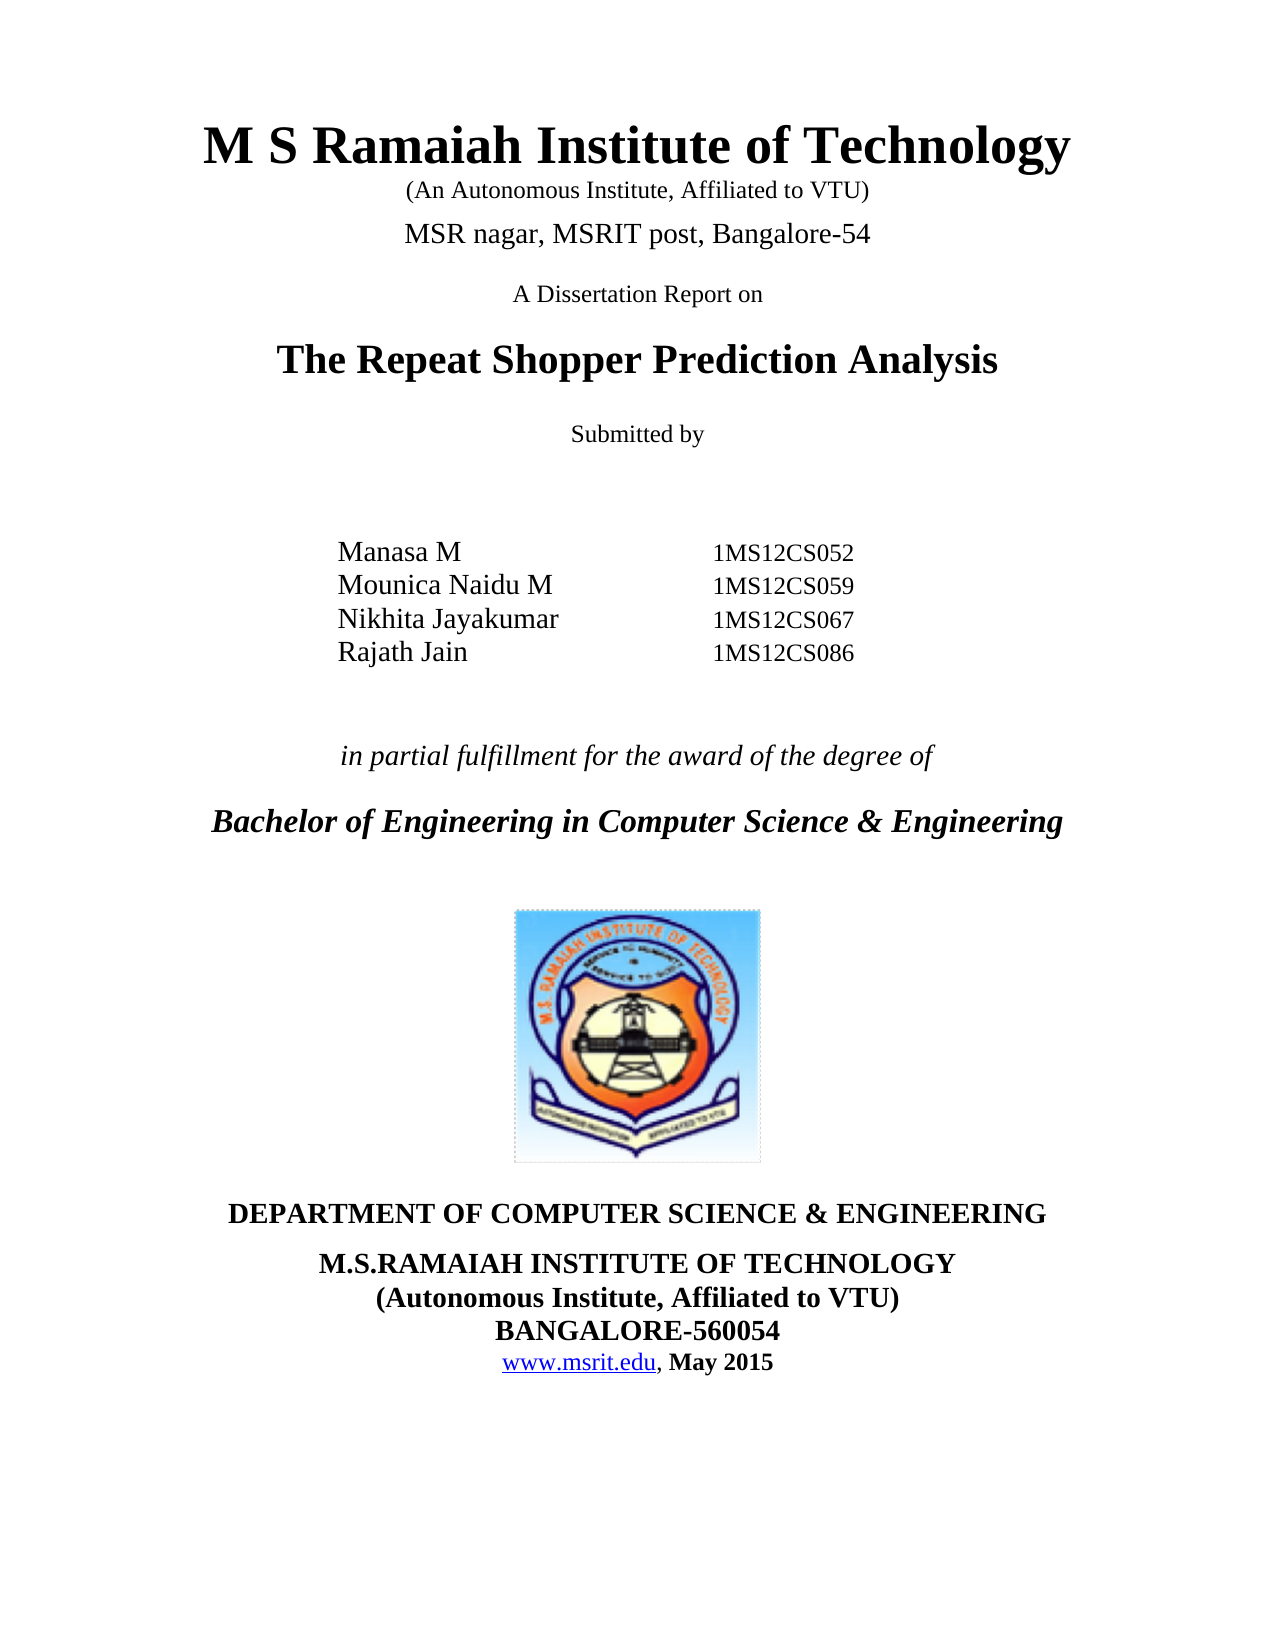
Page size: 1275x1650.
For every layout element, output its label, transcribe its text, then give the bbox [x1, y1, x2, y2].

text (An Autonomous Institute, Affiliated to VTU) [187, 175, 1087, 203]
text A Dissertation Report on [187, 279, 1087, 308]
text Manasa M 1MS12CS052 [262, 534, 1087, 567]
text Mounica Naidu M 1MS12CS059 [262, 567, 1087, 601]
text Rajath Jain 1MS12CS086 [262, 634, 1087, 668]
text BANGALORE-560054 [187, 1313, 1087, 1347]
text M.S.RAMAIAH INSTITUTE OF TECHNOLOGY [187, 1246, 1087, 1280]
text M S Ramaiah Institute of Technology [187, 112, 1087, 175]
text DEPARTMENT OF COMPUTER SCIENCE & ENGINEERING [187, 1196, 1087, 1229]
text The Repeat Shopper Prediction Analysis [187, 334, 1087, 382]
text www.msrit.edu, May 2015 [187, 1347, 1087, 1376]
picture [514, 909, 761, 1163]
subtitle Bachelor of Engineering in Computer Science & Engineering [187, 801, 1087, 839]
text (Autonomous Institute, Affiliated to VTU) [187, 1280, 1087, 1313]
text Submitted by [187, 419, 1087, 448]
text Nikhita Jayakumar 1MS12CS067 [262, 601, 1087, 634]
text MSR nagar, MSRIT post, Bangalore-54 [187, 216, 1087, 249]
text in partial fulfillment for the award of the degree of [187, 738, 1087, 772]
